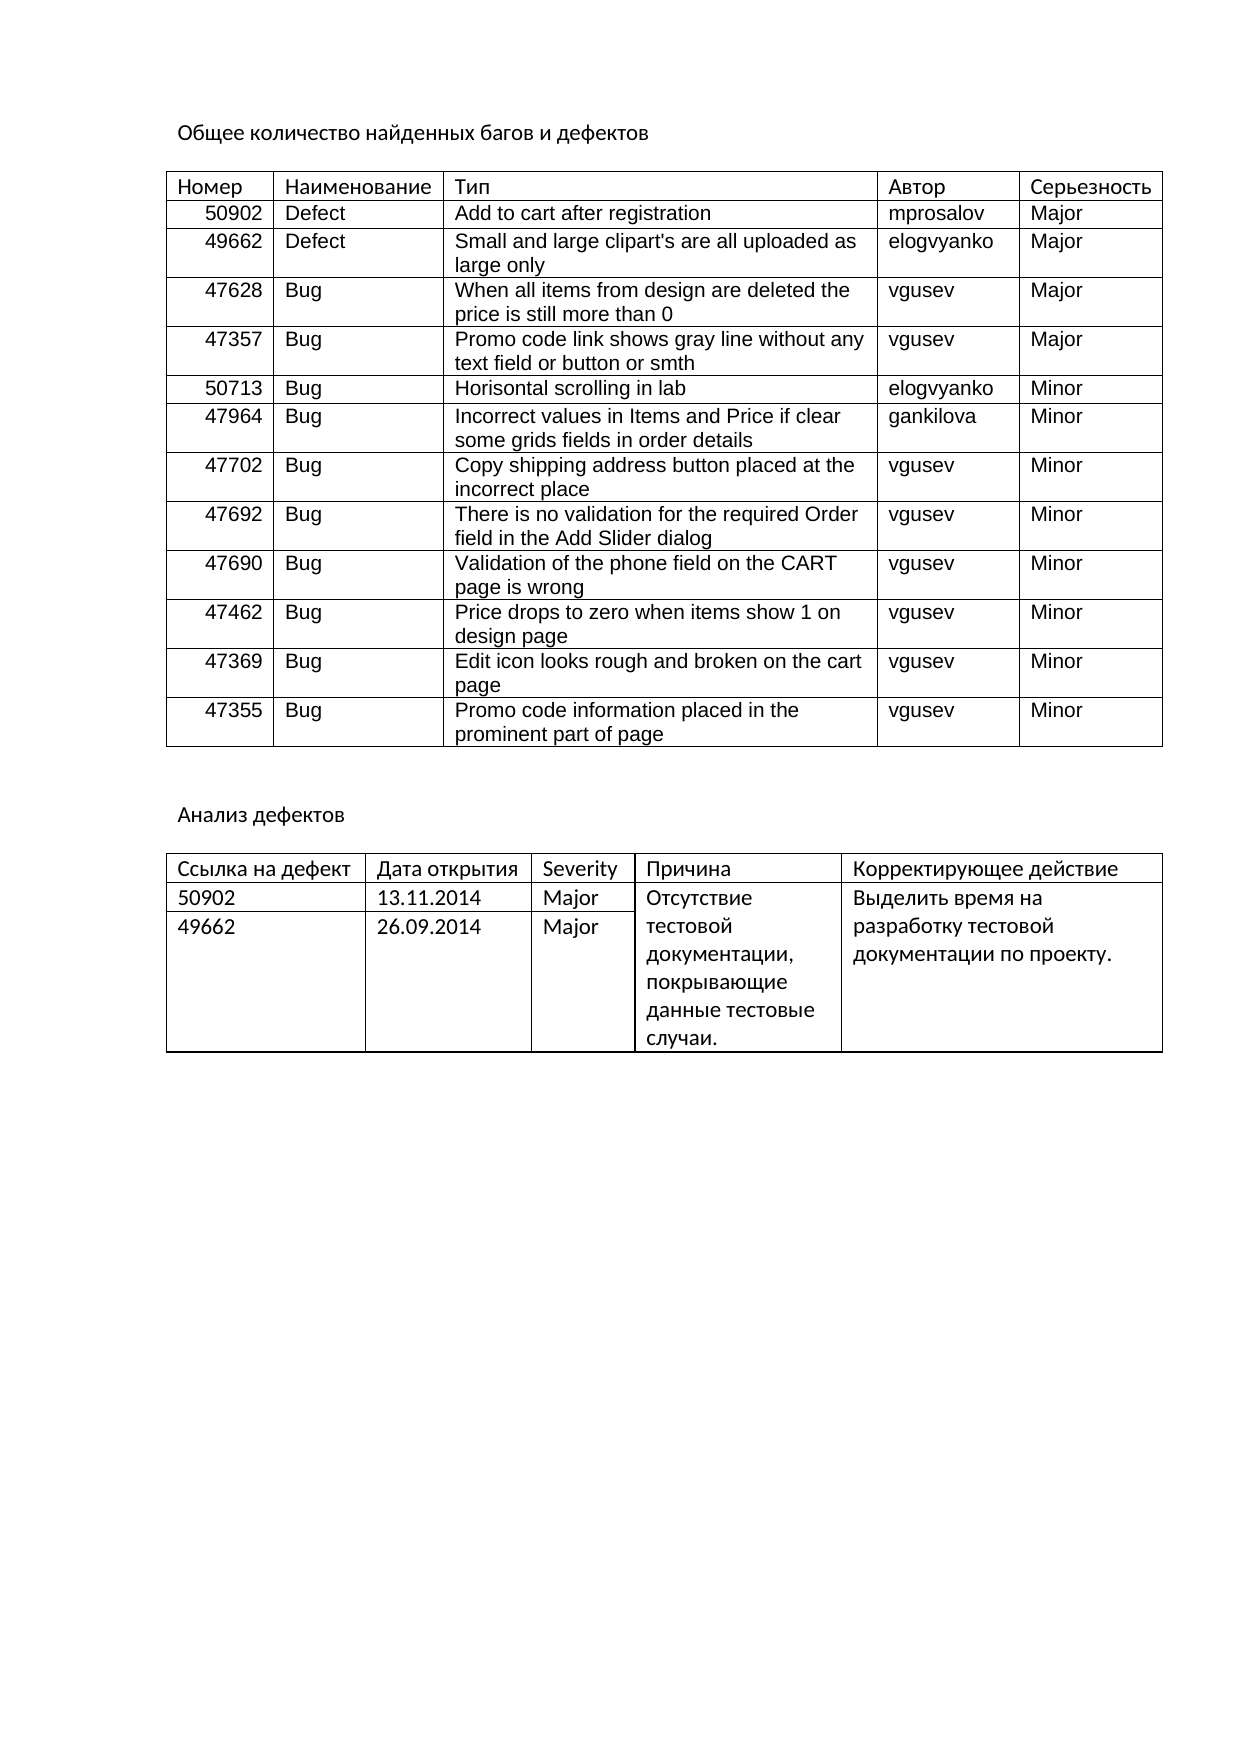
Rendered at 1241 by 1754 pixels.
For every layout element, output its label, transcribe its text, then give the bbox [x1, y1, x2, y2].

table_header Тип [444, 172, 877, 200]
table_cell 47462 [167, 600, 273, 648]
table_cell Bug [274, 551, 443, 599]
table_cell 50902 [167, 201, 273, 228]
table_cell Bug [274, 376, 443, 403]
text Анализ дефектов [177, 800, 1152, 828]
table_cell Bug [274, 502, 443, 550]
table_cell Bug [274, 600, 443, 648]
table_cell Major [1020, 229, 1162, 277]
table_cell gankilova [878, 404, 1019, 452]
table_cell Promo code information placed in the prominent part of page [444, 698, 877, 746]
table_cell elogvyanko [878, 376, 1019, 403]
table_cell Minor [1020, 376, 1162, 403]
table_cell 50902 [167, 883, 365, 911]
table_header Автор [878, 172, 1019, 200]
table_cell Defect [274, 229, 443, 277]
table_cell When all items from design are deleted the price is still more than 0 [444, 278, 877, 326]
table_cell Minor [1020, 453, 1162, 501]
table_cell vgusev [878, 327, 1019, 375]
table_cell Выделить время на разработку тестовой документации по проекту. [842, 883, 1162, 1051]
table_cell 47628 [167, 278, 273, 326]
table_header Дата открытия [366, 854, 531, 882]
table_cell Horisontal scrolling in lab [444, 376, 877, 403]
table_header Корректирующее действие [842, 854, 1162, 882]
table_cell 49662 [167, 912, 365, 1051]
table_cell Price drops to zero when items show 1 on design page [444, 600, 877, 648]
table_cell Incorrect values in Items and Price if clear some grids fields in order details [444, 404, 877, 452]
table_cell Defect [274, 201, 443, 228]
table_cell Bug [274, 327, 443, 375]
table_header Наименование [274, 172, 443, 200]
table_header Severity [532, 854, 634, 882]
table_cell Minor [1020, 404, 1162, 452]
table_cell Copy shipping address button placed at the incorrect place [444, 453, 877, 501]
table_cell mprosalov [878, 201, 1019, 228]
table_cell Bug [274, 278, 443, 326]
table_cell Validation of the phone field on the CART page is wrong [444, 551, 877, 599]
table_cell Major [1020, 327, 1162, 375]
table_cell Bug [274, 698, 443, 746]
table_cell 47355 [167, 698, 273, 746]
table_cell Major [532, 883, 634, 911]
table_cell Add to cart after registration [444, 201, 877, 228]
table_cell 47690 [167, 551, 273, 599]
table_cell vgusev [878, 698, 1019, 746]
table_cell vgusev [878, 278, 1019, 326]
table_cell Major [532, 912, 634, 1051]
table_cell Minor [1020, 502, 1162, 550]
table_cell Promo code link shows gray line without any text field or button or smth [444, 327, 877, 375]
table_cell vgusev [878, 551, 1019, 599]
table_cell 50713 [167, 376, 273, 403]
table_cell Отсутствие тестовой документации, покрывающие данные тестовые случаи. [636, 883, 841, 1051]
table_cell Minor [1020, 551, 1162, 599]
table_cell Small and large clipart's are all uploaded as large only [444, 229, 877, 277]
table_cell 47357 [167, 327, 273, 375]
text Общее количество найденных багов и дефектов [177, 118, 1152, 146]
table_header Номер [167, 172, 273, 200]
table_cell 26.09.2014 [366, 912, 531, 1051]
table_cell Bug [274, 404, 443, 452]
table_cell 47369 [167, 649, 273, 697]
table_cell Major [1020, 201, 1162, 228]
table_cell 47692 [167, 502, 273, 550]
table_cell 47702 [167, 453, 273, 501]
table_cell Major [1020, 278, 1162, 326]
table_header Причина [636, 854, 841, 882]
table_cell Minor [1020, 600, 1162, 648]
table_cell Edit icon looks rough and broken on the cart page [444, 649, 877, 697]
table_cell Bug [274, 649, 443, 697]
table_header Ссылка на дефект [167, 854, 365, 882]
table_cell 49662 [167, 229, 273, 277]
table_cell vgusev [878, 600, 1019, 648]
table_cell Minor [1020, 649, 1162, 697]
table_cell 13.11.2014 [366, 883, 531, 911]
table_cell Bug [274, 453, 443, 501]
table_cell vgusev [878, 453, 1019, 501]
table_cell vgusev [878, 502, 1019, 550]
table_header Серьезность [1020, 172, 1162, 200]
table_cell elogvyanko [878, 229, 1019, 277]
table_cell 47964 [167, 404, 273, 452]
table_cell vgusev [878, 649, 1019, 697]
table_cell Minor [1020, 698, 1162, 746]
table_cell There is no validation for the required Order field in the Add Slider dialog [444, 502, 877, 550]
